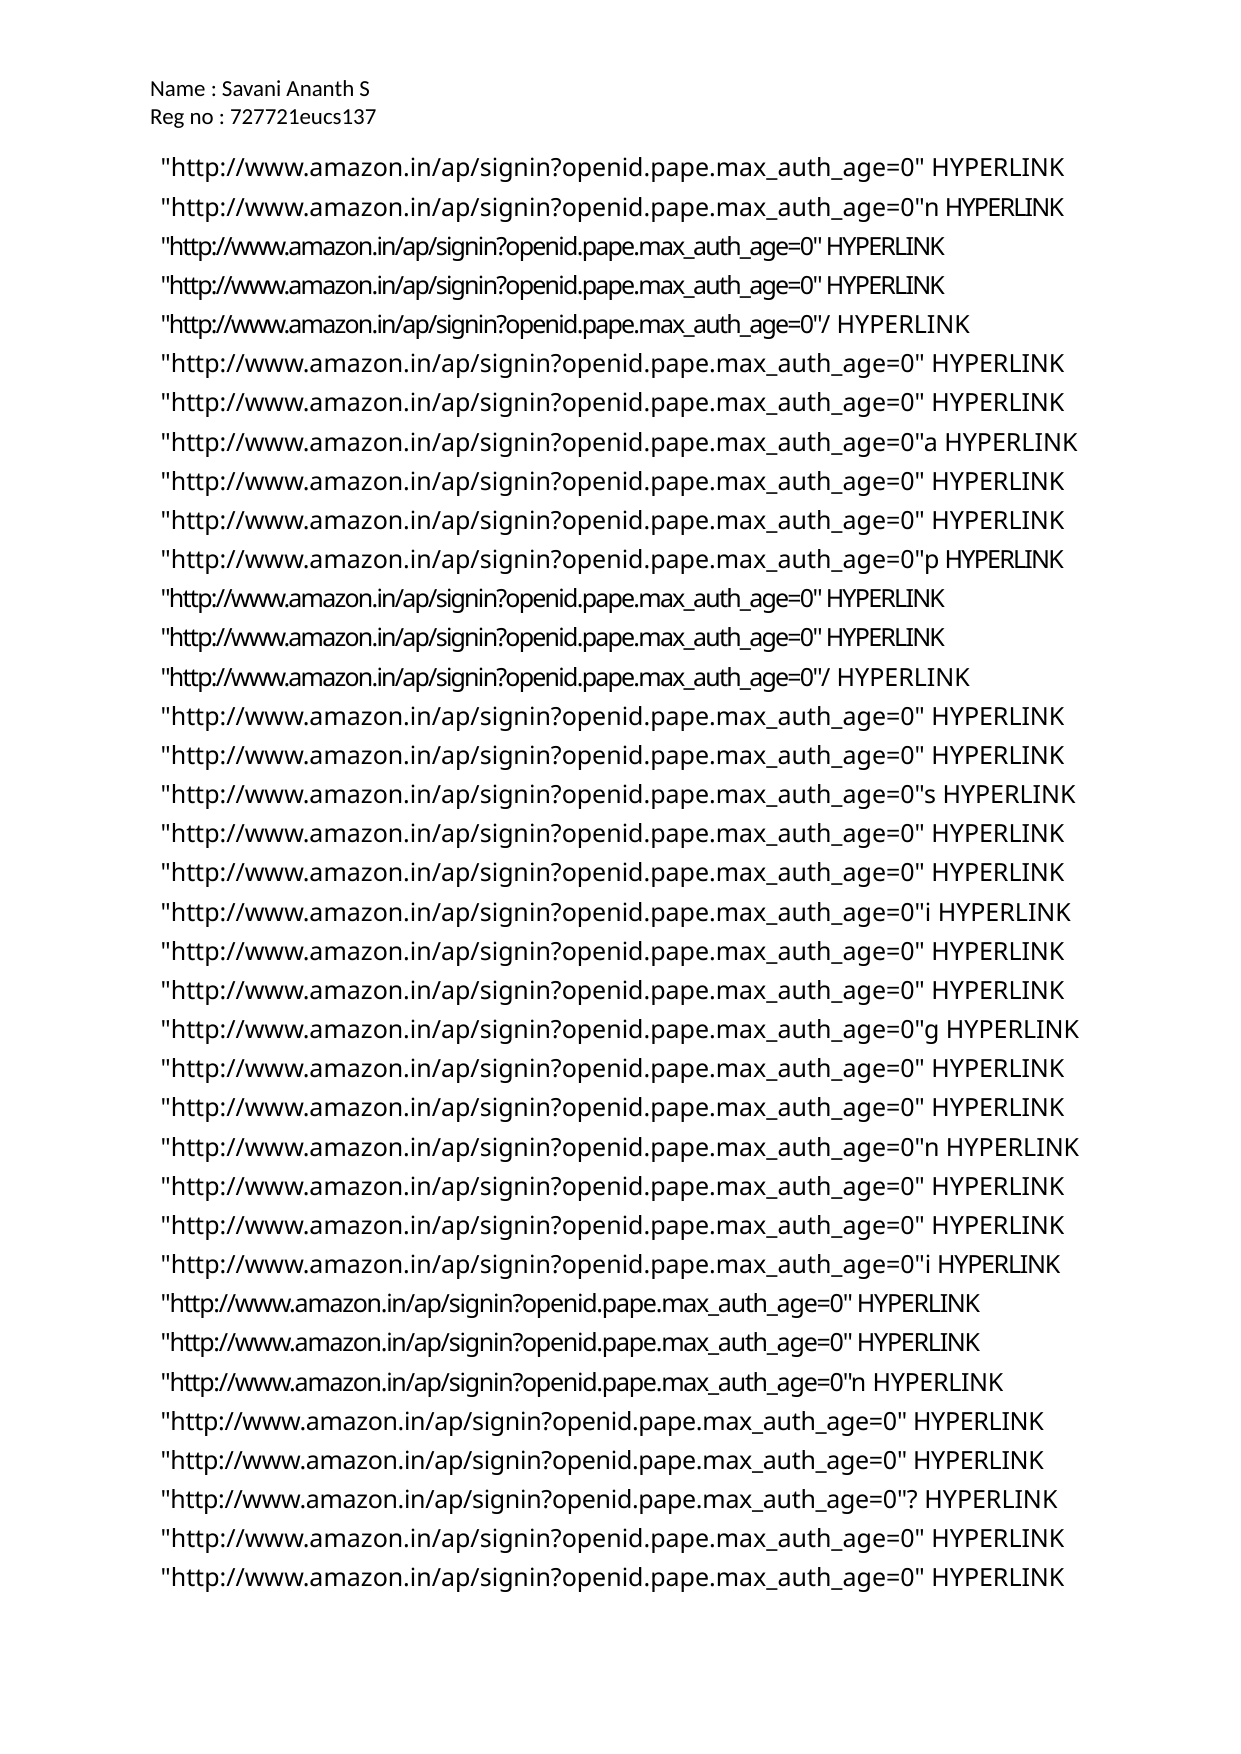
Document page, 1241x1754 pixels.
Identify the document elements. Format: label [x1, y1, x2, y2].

text [160, 150, 1090, 1594]
